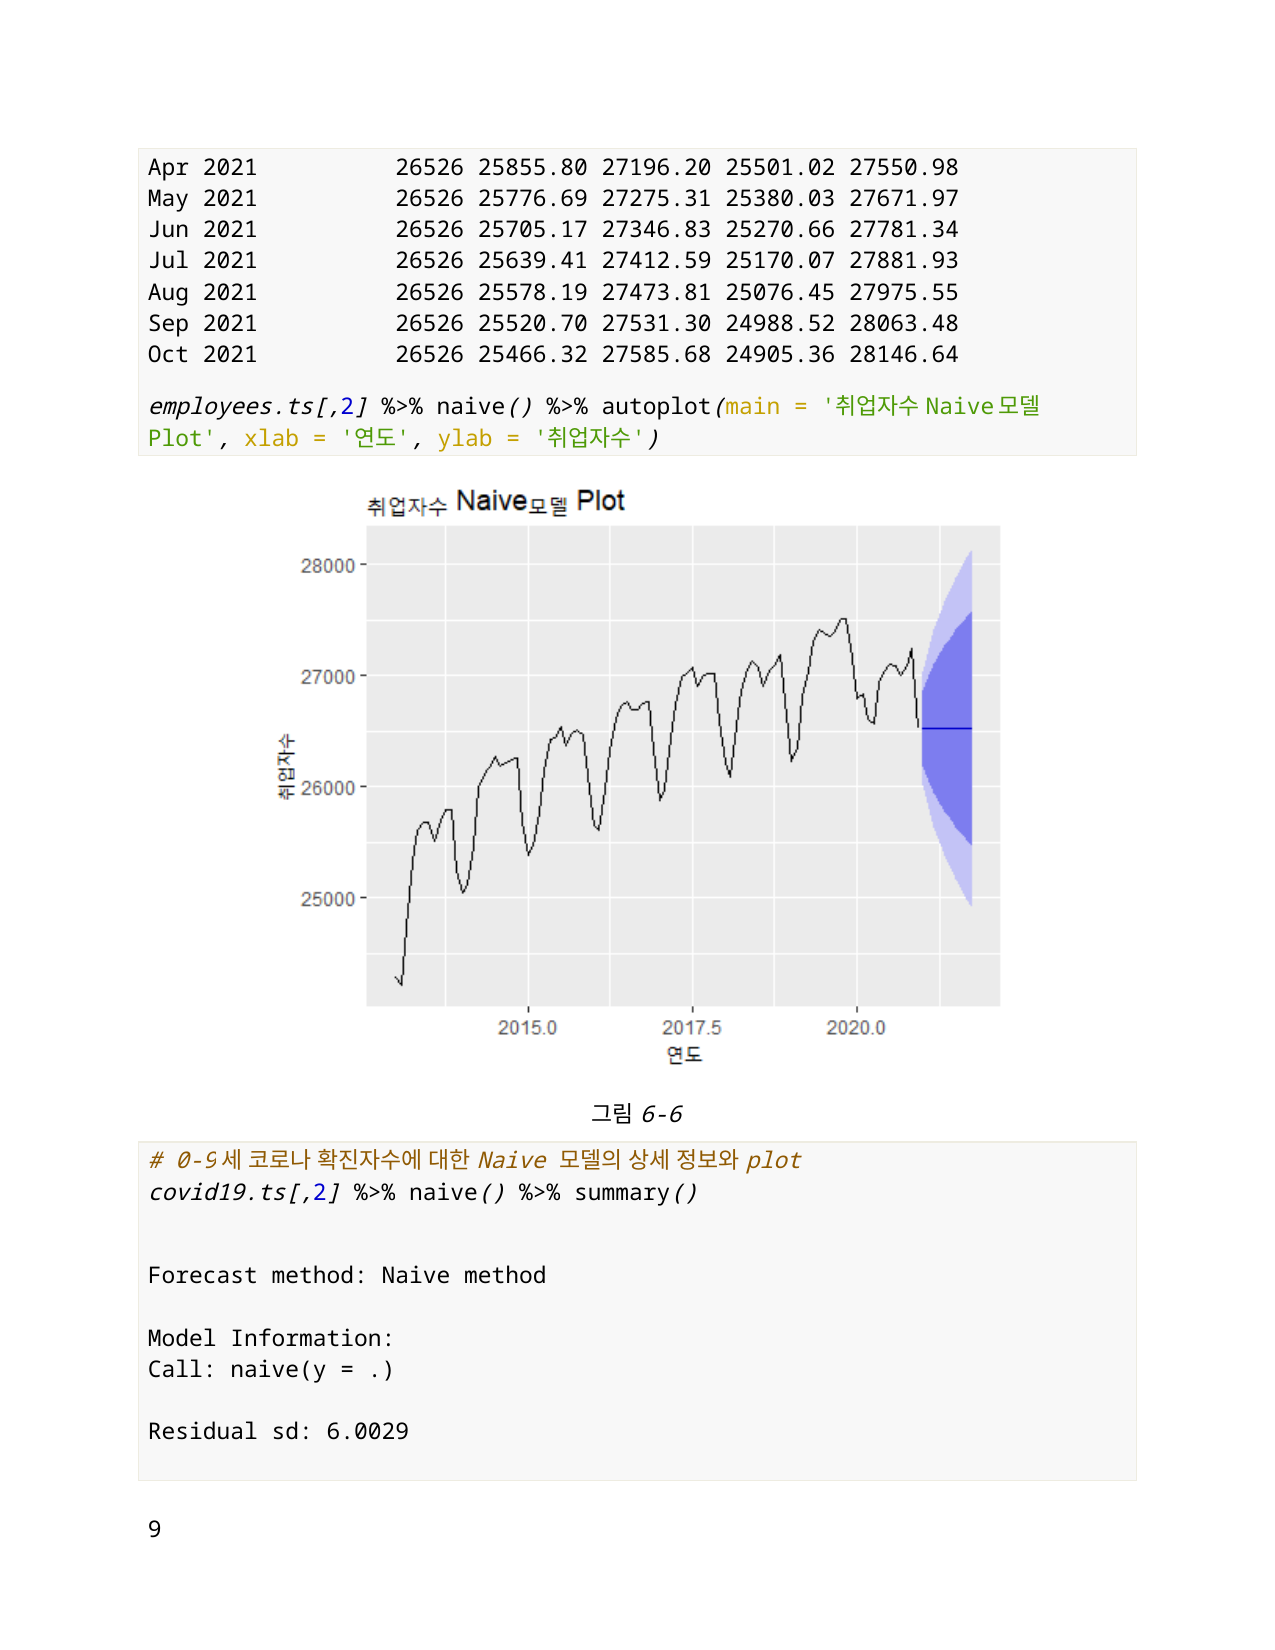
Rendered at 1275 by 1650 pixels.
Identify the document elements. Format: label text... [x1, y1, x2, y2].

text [139, 149, 1136, 369]
picture [262, 476, 1013, 1077]
text employees.ts[,2] %>% naive() %>% autoplot(main = '취업자수 Naive모델 Plot', xlab = '연도', ylab = '취업자수') [139, 387, 1136, 455]
text 그림 6-6 [148, 1098, 1127, 1129]
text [139, 1225, 1136, 1480]
text # 0-9세 코로나 확진자수에 대한 Naive 모델의 상세 정보와 plot covid19.ts[,2] %>% naive() %>% summary() [139, 1143, 1136, 1207]
